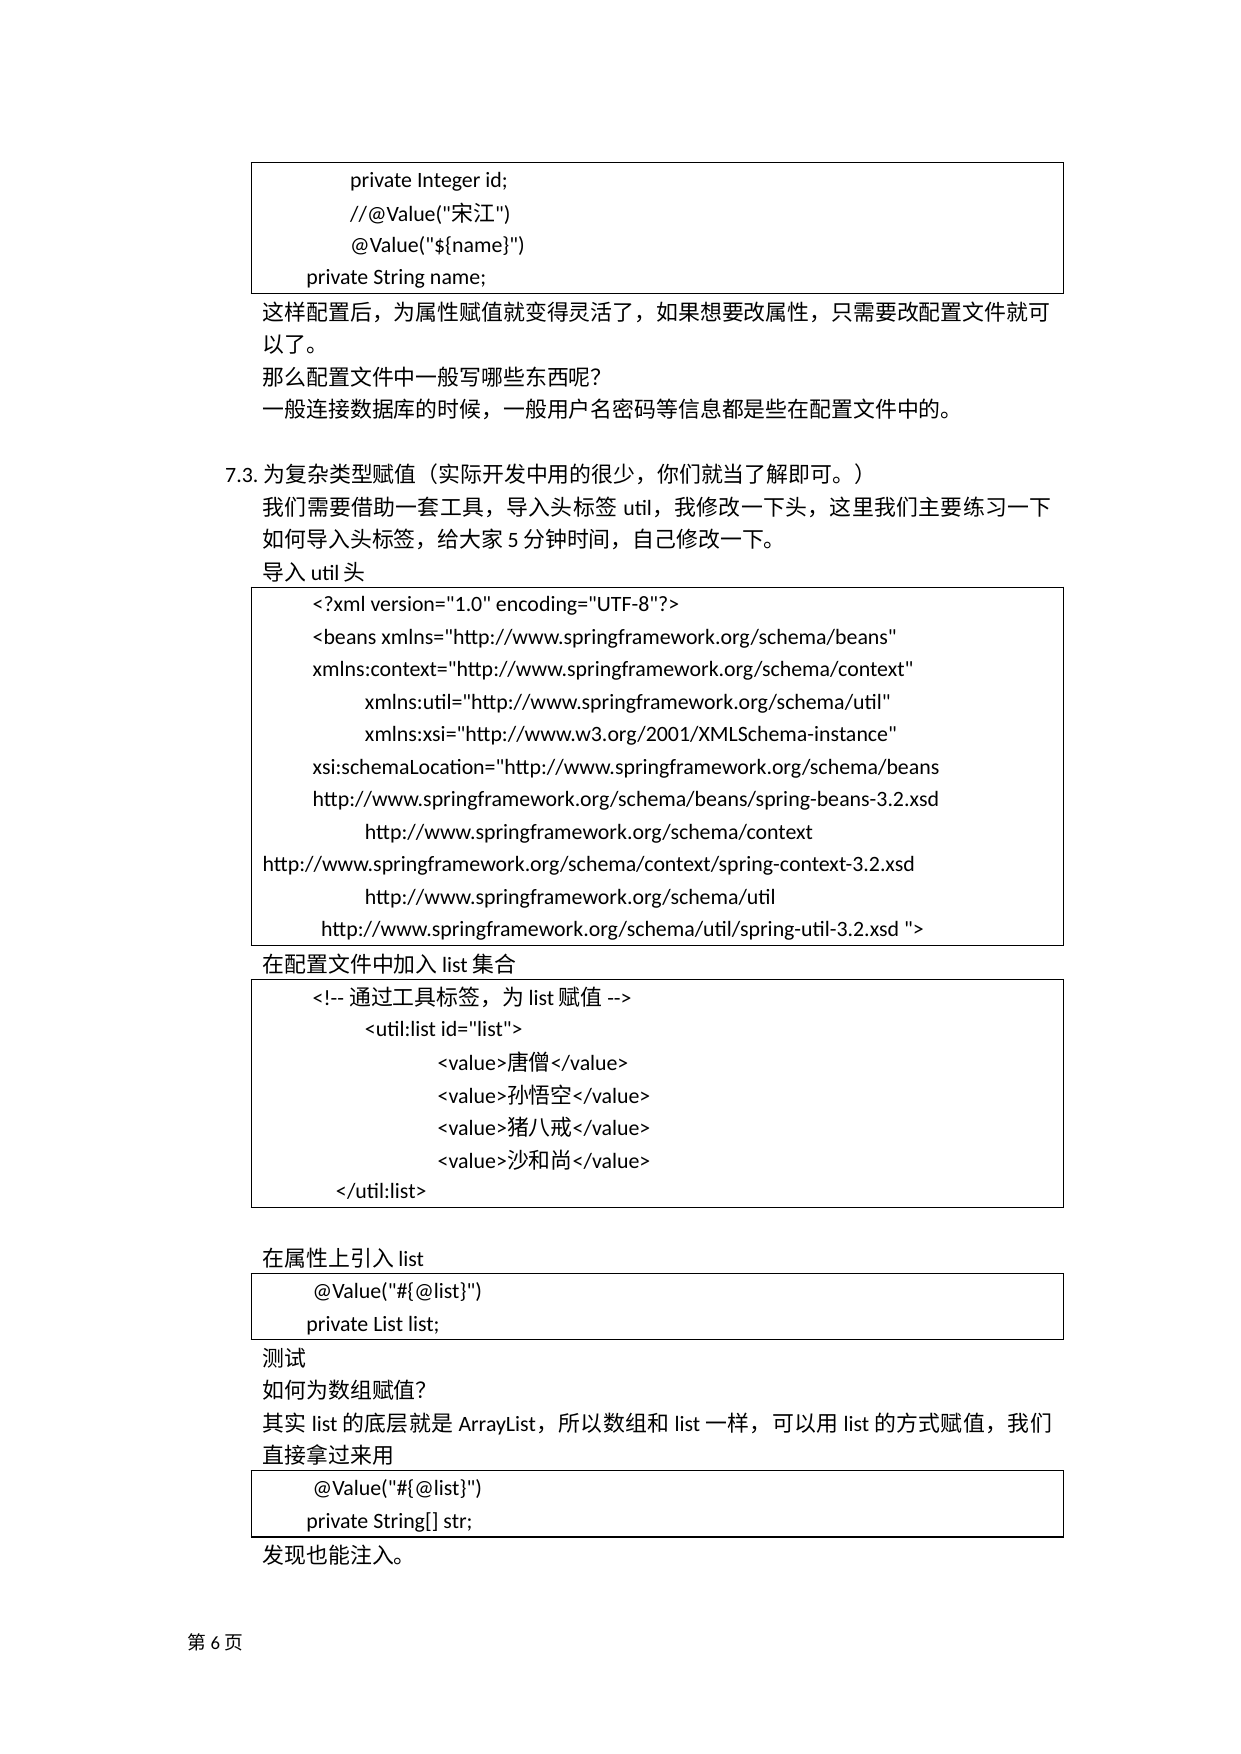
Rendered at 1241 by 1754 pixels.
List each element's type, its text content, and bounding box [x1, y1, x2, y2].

list 测试 [262, 1340, 1053, 1373]
list 导入util头 [262, 554, 1053, 587]
list 7.3. 为复杂类型赋值（实际开发中用的很少，你们就当了解即可。） [225, 457, 1053, 489]
list 那么配置文件中一般写哪些东西呢？ [262, 359, 1053, 392]
list 这样配置后，为属性赋值就变得灵活了，如果想要改属性，只需要改配置文件就可以了。 [262, 294, 1053, 359]
list 如何为数组赋值？ [262, 1373, 1053, 1405]
list 其实list的底层就是ArrayList，所以数组和list一样，可以用list的方式赋值，我们直接拿过来用 [262, 1405, 1053, 1470]
table_header @Value("#{@list}") private String[] str; [252, 1471, 1063, 1536]
list 在属性上引入list [262, 1241, 1053, 1273]
list 在配置文件中加入list集合 [262, 946, 1053, 979]
list 发现也能注入。 [262, 1538, 1053, 1570]
table_header <!-- 通过工具标签，为list赋值 --> <util:list id="list"> <value>唐僧</value> <value>孙悟空</value> <value>猪八戒</value> <value>沙和尚</value> </util:list> [252, 980, 1063, 1207]
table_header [252, 163, 1063, 293]
table_header <?xml version="1.0" encoding="UTF-8"?> <beans xmlns="http://www.springframework.org/schema/beans" xmlns:context="http://www.springframework.org/schema/context" xmlns:util="http://www.springframework.org/schema/util" xmlns:xsi="http://www.w3.org/2001/XMLSchema-instance" xsi:schemaLocation="http://www.springframework.org/schema/beans http://www.springframework.org/schema/beans/spring-beans-3.2.xsd http://www.springframework.org/schema/context http://www.springframework.org/schema/context/spring-context-3.2.xsd http://www.springframework.org/schema/util http://www.springframework.org/schema/util/spring-util-3.2.xsd "> [252, 588, 1063, 945]
list 我们需要借助一套工具，导入头标签util，我修改一下头，这里我们主要练习一下如何导入头标签，给大家5分钟时间，自己修改一下。 [262, 489, 1053, 554]
list 一般连接数据库的时候，一般用户名密码等信息都是些在配置文件中的。 [262, 392, 1053, 424]
table_header @Value("#{@list}") private List list; [252, 1274, 1063, 1339]
